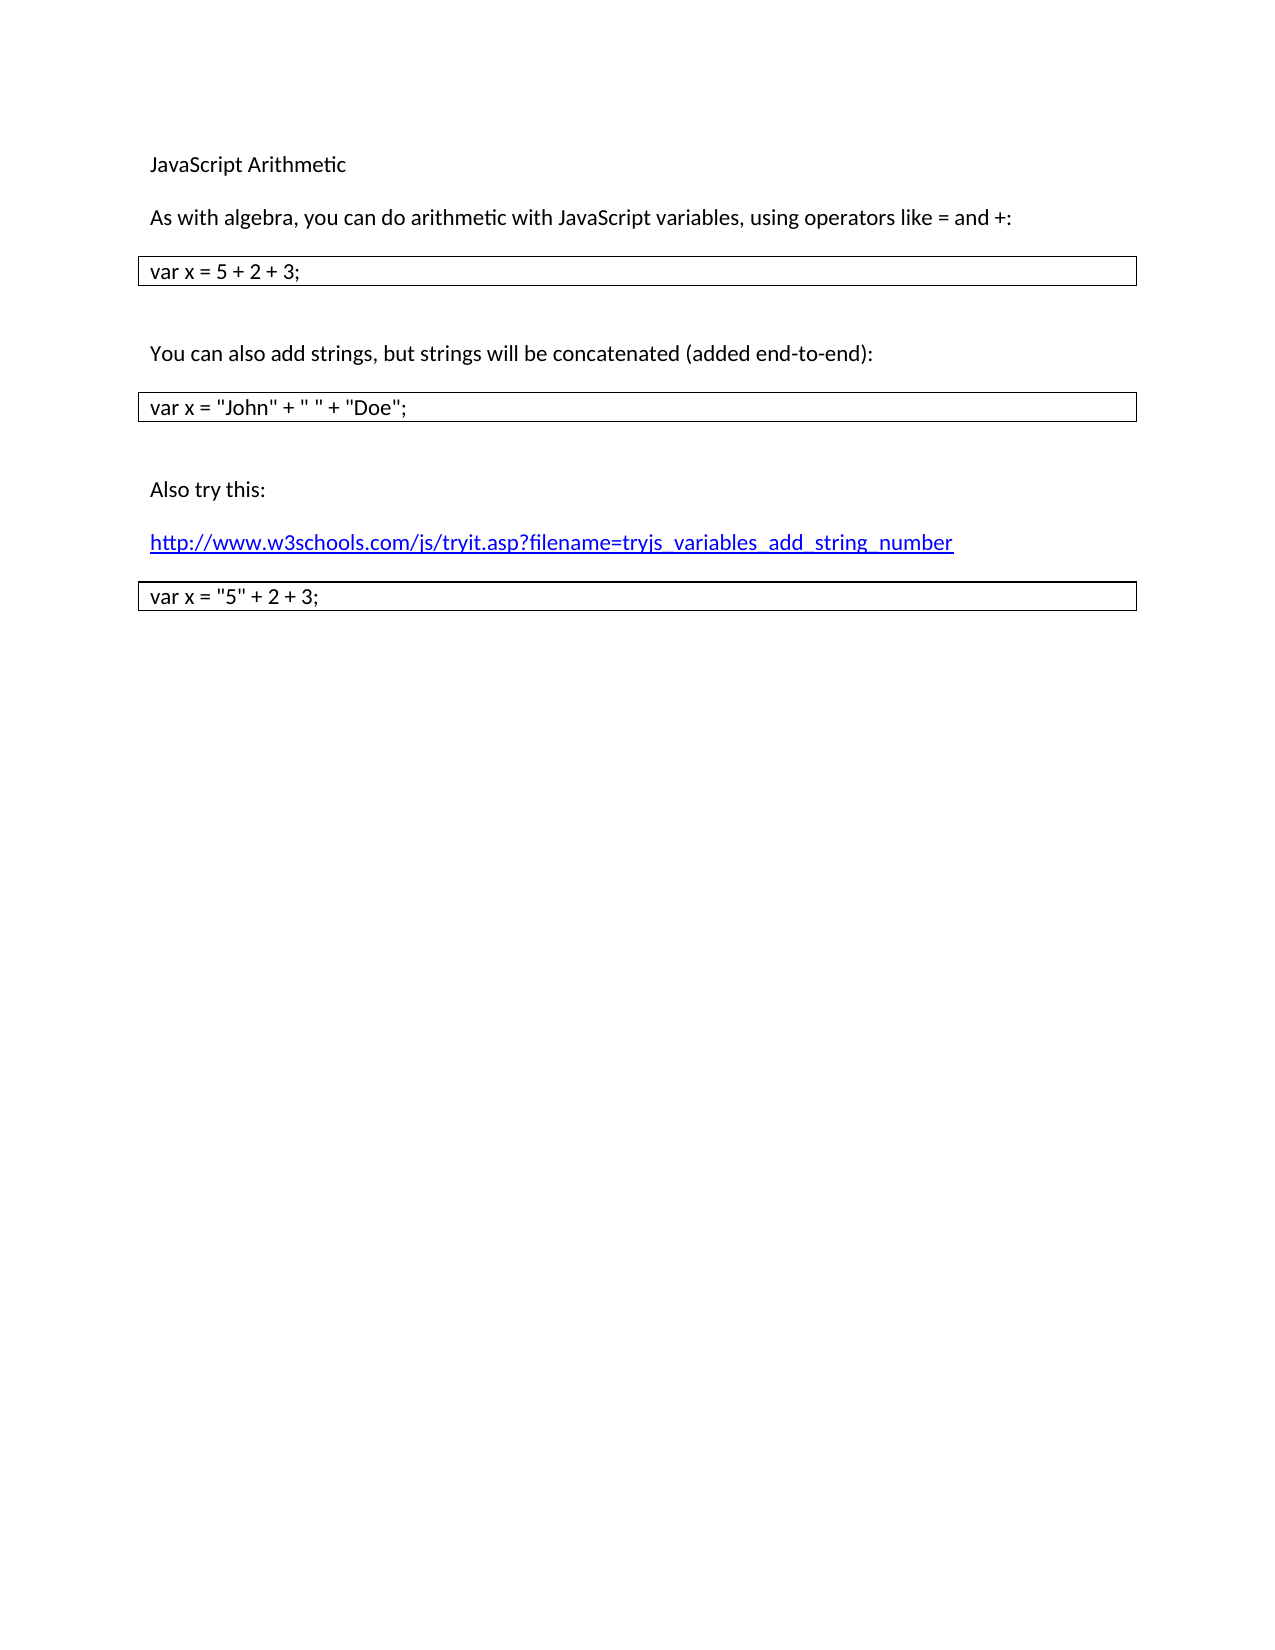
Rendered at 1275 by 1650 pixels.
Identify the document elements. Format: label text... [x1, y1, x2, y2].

table_header var x = "5" + 2 + 3; [139, 583, 1136, 610]
table_header var x = "John" + " " + "Doe"; [139, 393, 1136, 421]
text Also try this: [150, 475, 1125, 503]
table_header var x = 5 + 2 + 3; [139, 257, 1136, 285]
text As with algebra, you can do arithmetic with JavaScript variables, using operators like = and +: [150, 203, 1125, 231]
text You can also add strings, but strings will be concatenated (added end-to-end): [150, 339, 1125, 367]
text http://www.w3schools.com/js/tryit.asp?filename=tryjs_variables_add_string_number [150, 528, 1125, 556]
text JavaScript Arithmetic [150, 150, 1125, 178]
